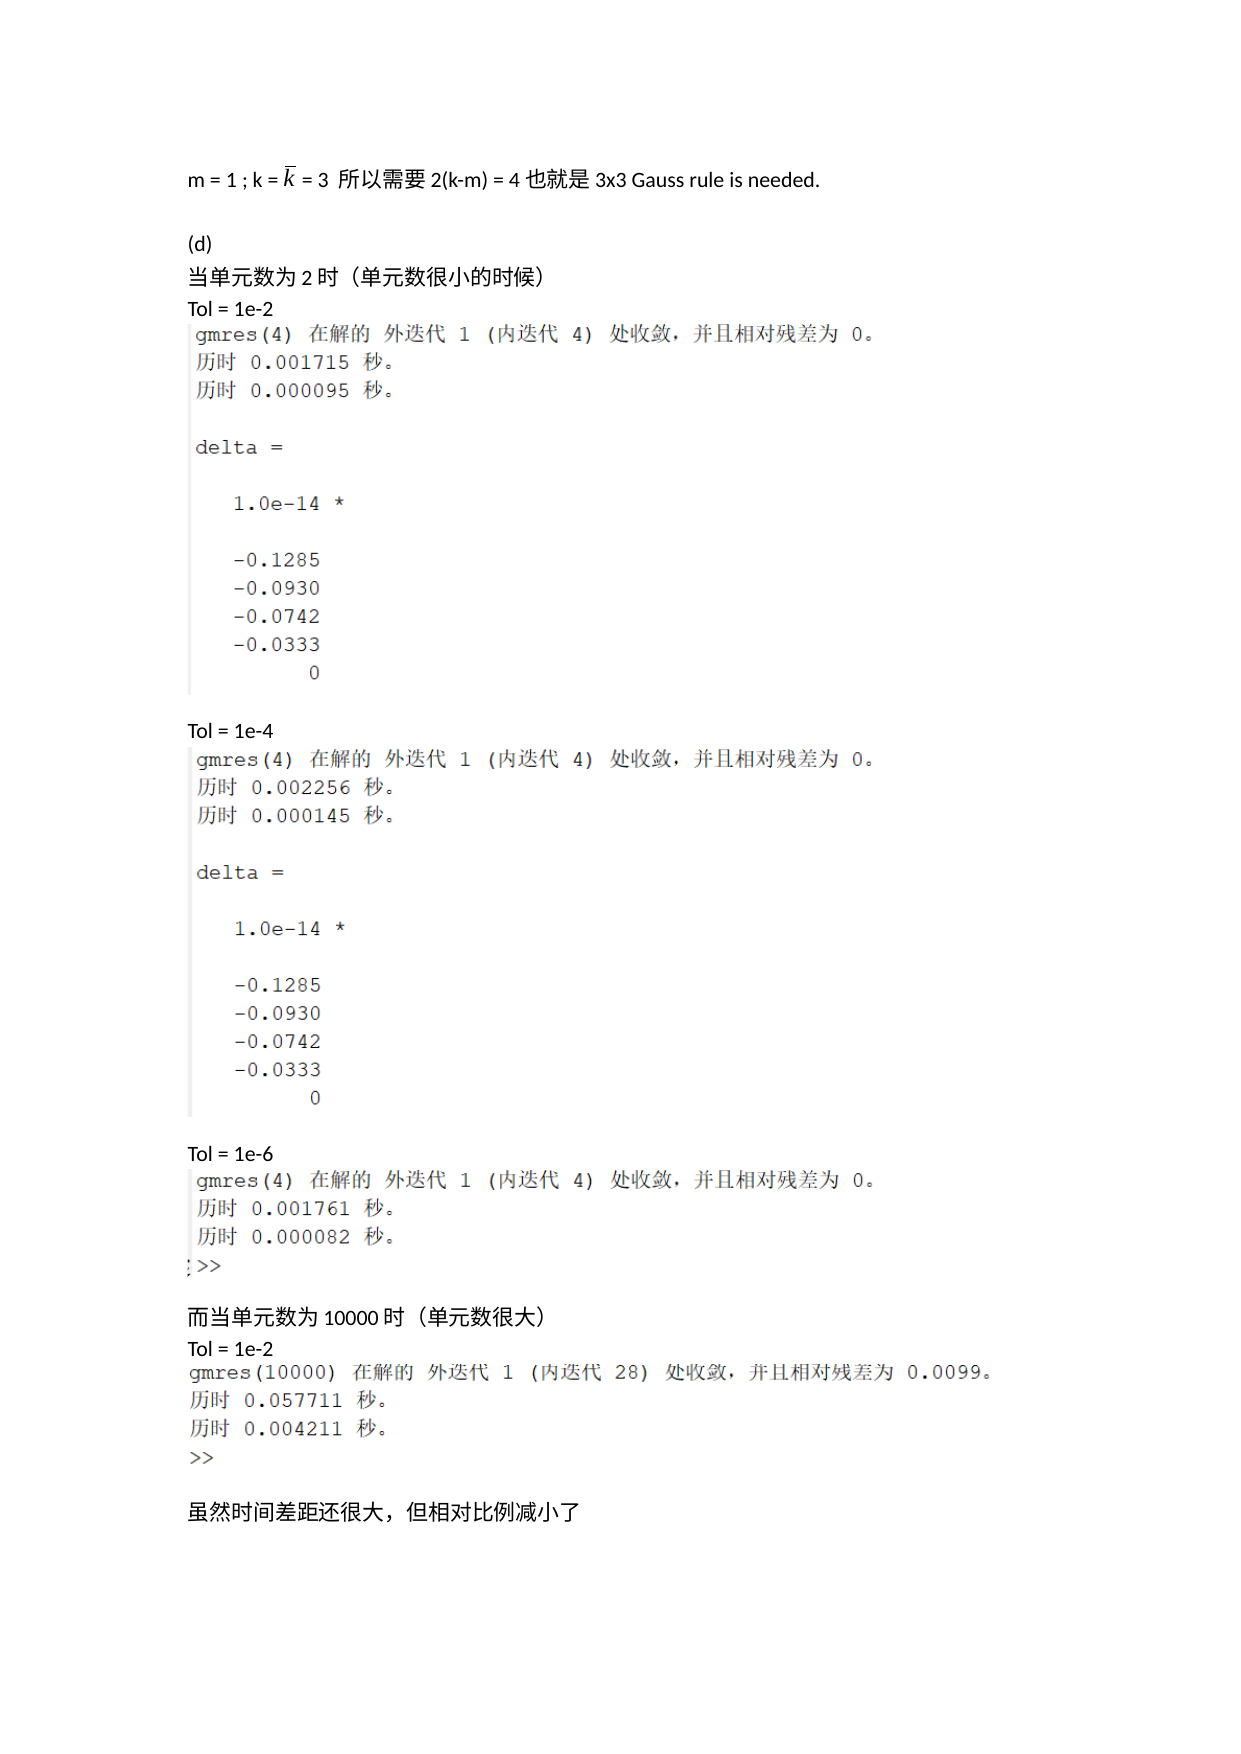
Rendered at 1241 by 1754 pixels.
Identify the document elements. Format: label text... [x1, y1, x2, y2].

text 当单元数为2时（单元数很小的时候） [187, 259, 1053, 292]
text 而当单元数为10000时（单元数很大） [187, 1299, 1053, 1332]
picture [187, 324, 880, 695]
text Tol = 1e-2 [187, 1332, 1053, 1364]
picture [187, 1364, 997, 1471]
text 虽然时间差距还很大，但相对比例减小了 [187, 1494, 1053, 1527]
text Tol = 1e-6 [187, 1137, 1053, 1169]
text Tol = 1e-2 [187, 292, 1053, 324]
text Tol = 1e-4 [187, 714, 1053, 747]
picture [187, 747, 897, 1117]
text m = 1 ; k = = 3 所以需要2(k-m) = 4 也就是3x3 Gauss rule is needed. [187, 162, 1053, 194]
picture [187, 1169, 904, 1277]
text (d) [187, 227, 1053, 259]
